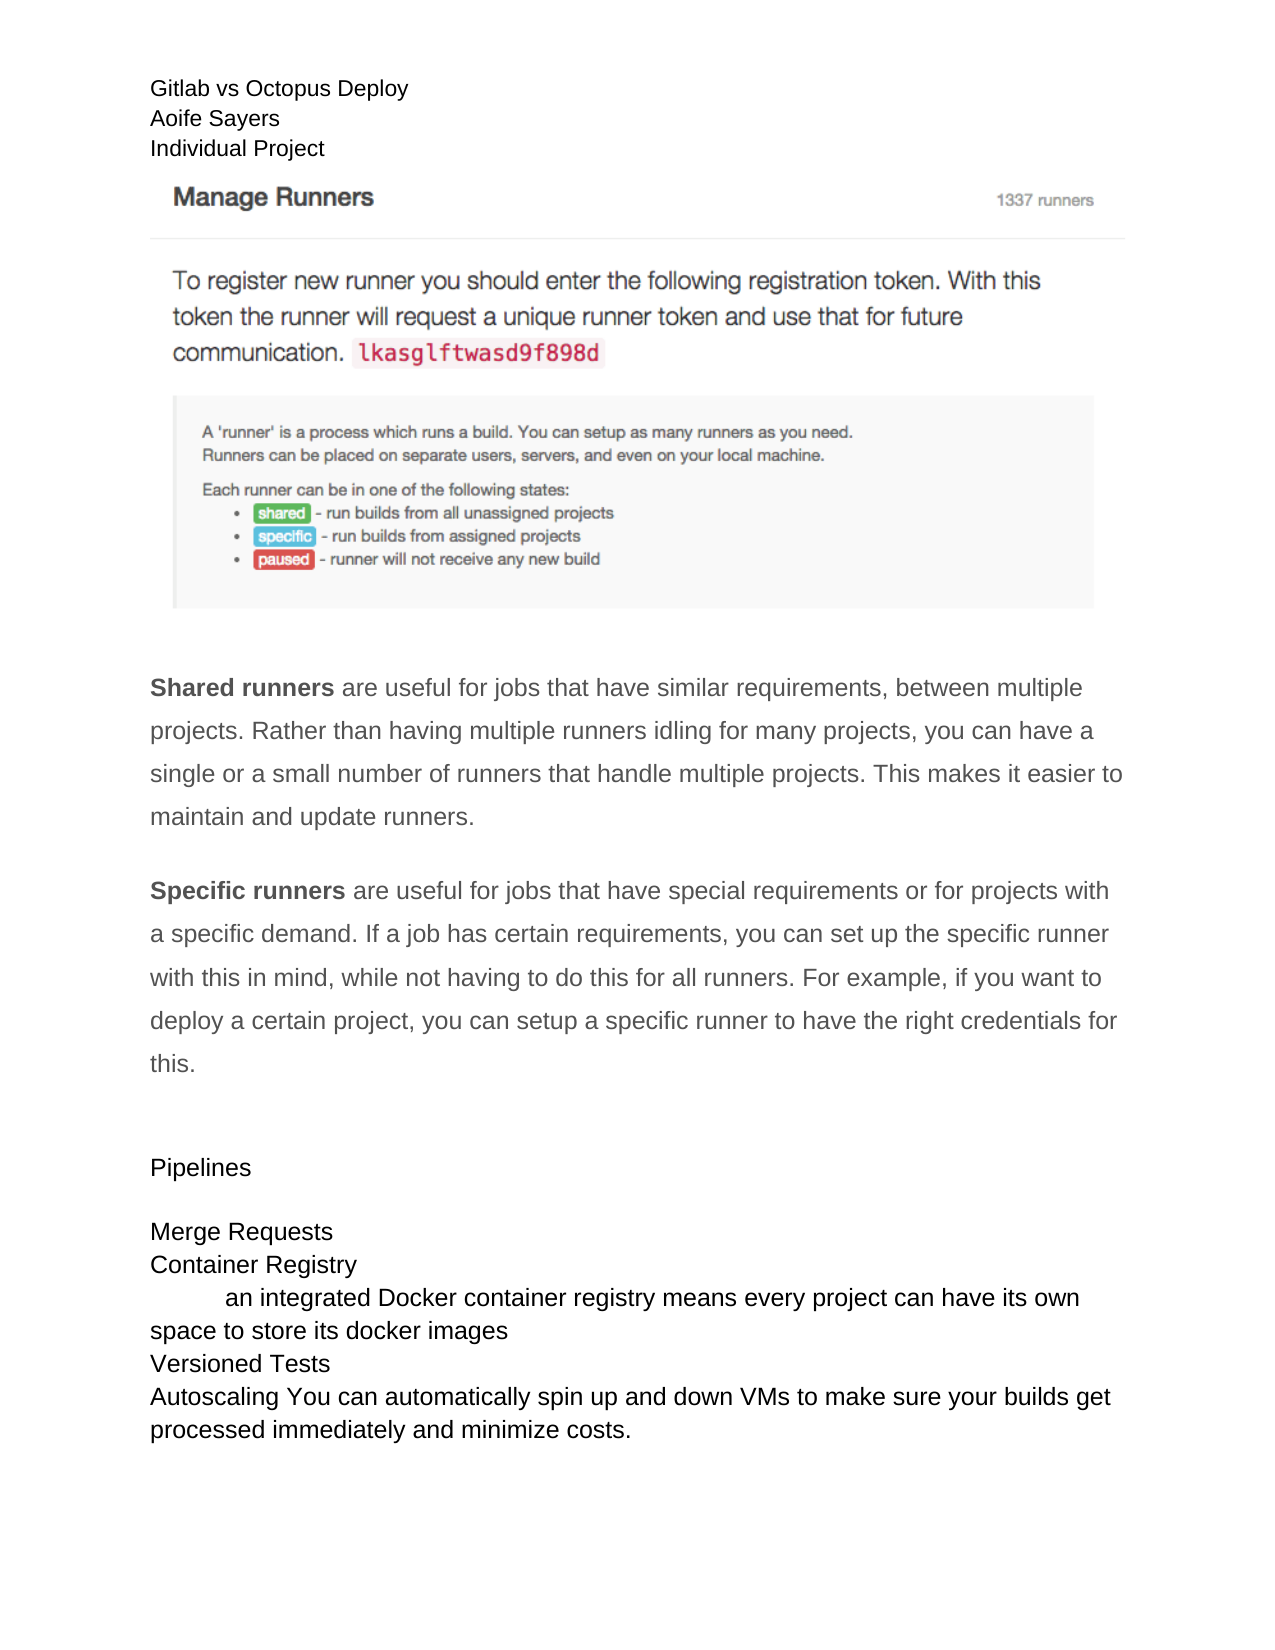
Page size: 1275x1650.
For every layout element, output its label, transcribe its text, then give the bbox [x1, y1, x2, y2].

text Pipelines [150, 1153, 1125, 1182]
text Shared runners are useful for jobs that have similar requirements, between multiple projects. Rather than having multiple runners idling for many projects, you can have a single or a small number of runners that handle multiple projects. This makes it easier to maintain and update runners. [150, 672, 1125, 831]
text Merge Requests [150, 1217, 1125, 1245]
text Autoscaling You can automatically spin up and down VMs to make sure your builds get processed immediately and minimize costs. [150, 1382, 1125, 1443]
text Container Registry [150, 1249, 1125, 1278]
text Specific runners are useful for jobs that have special requirements or for projects with a specific demand. If a job has certain requirements, you can set up the specific runner with this in mind, while not having to do this for all runners. For example, if you want to deploy a certain project, you can setup a specific runner to have the right credentials for this. [150, 876, 1125, 1077]
picture [150, 165, 1125, 629]
text an integrated Docker container registry means every project can have its own space to store its docker images [150, 1283, 1125, 1344]
text Versioned Tests [150, 1349, 1125, 1377]
